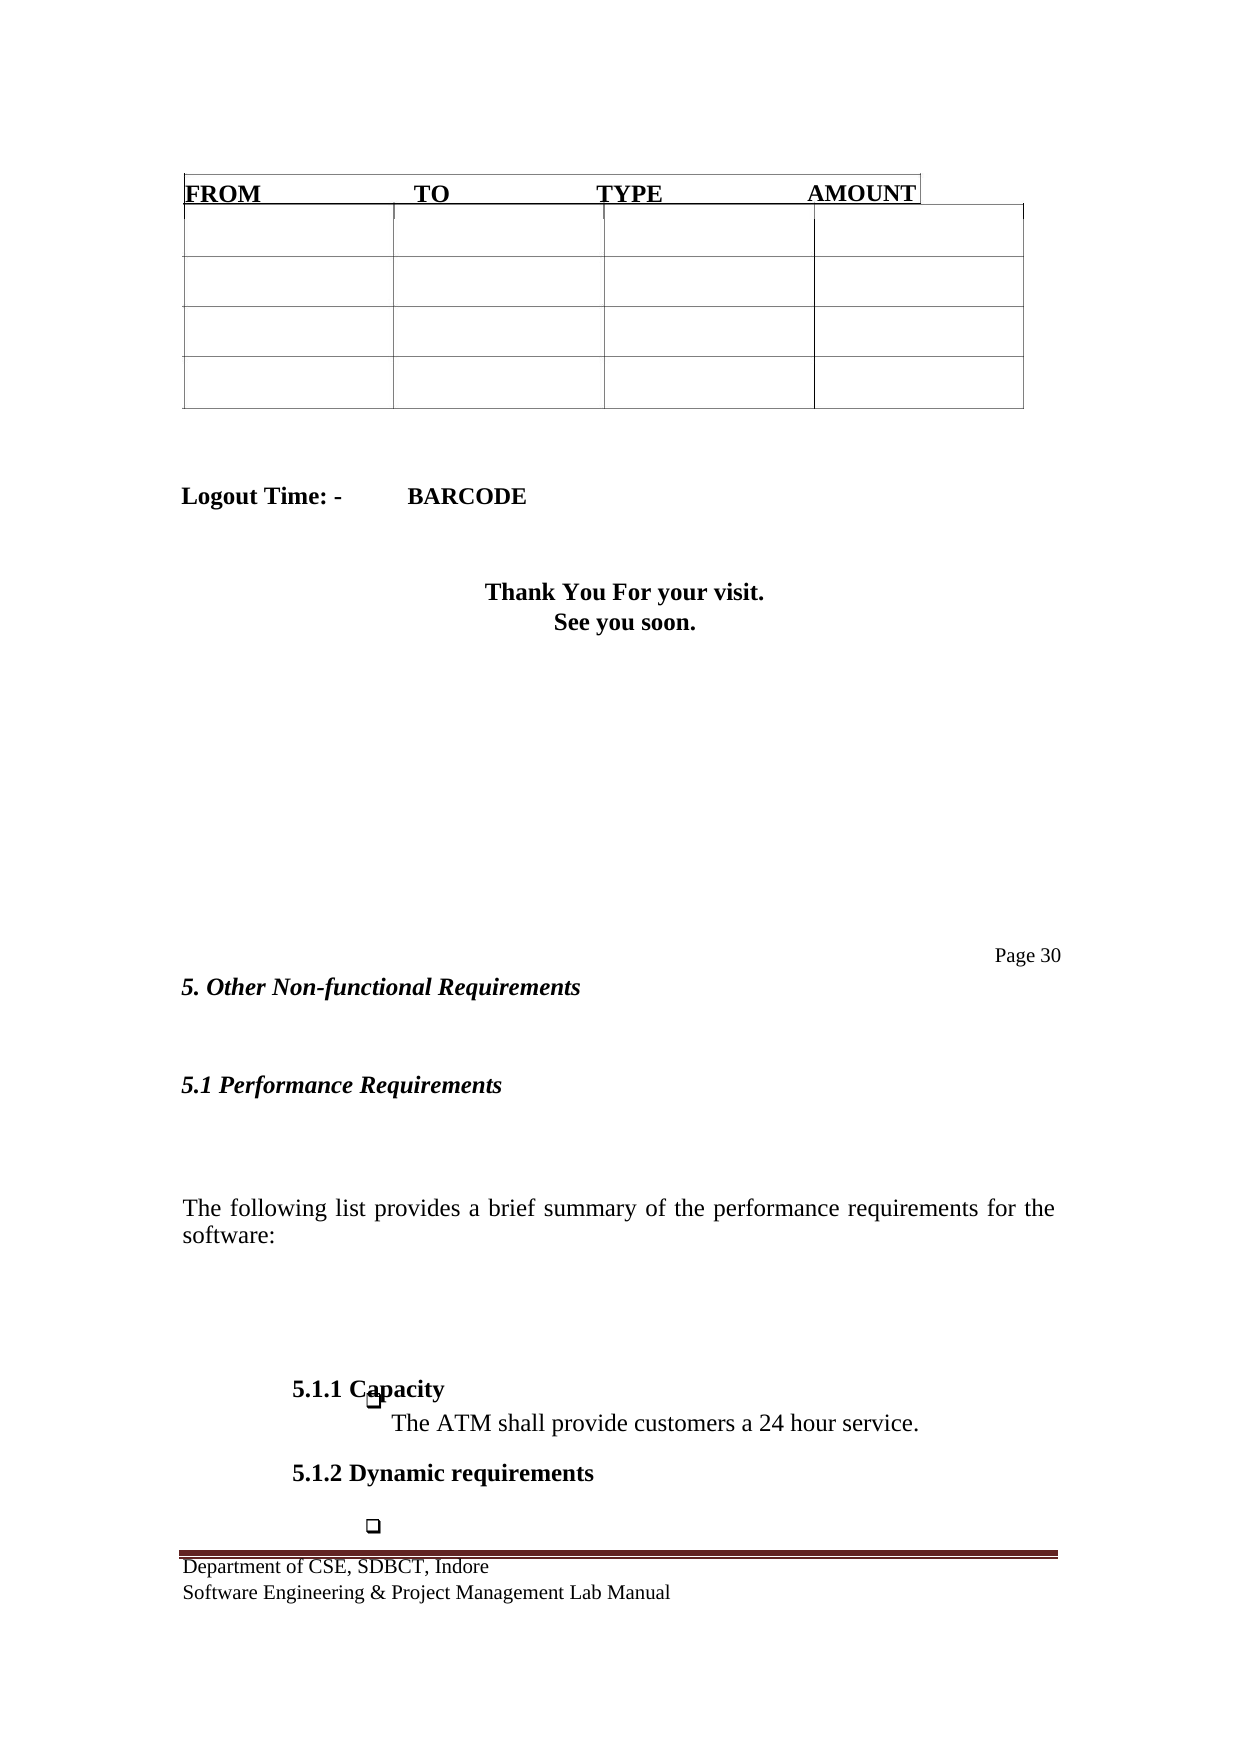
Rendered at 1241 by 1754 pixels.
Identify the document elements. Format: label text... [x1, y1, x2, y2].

picture [366, 1393, 382, 1409]
subtitle 5. Other Non-functional Requirements [181, 972, 1059, 1001]
picture [366, 1519, 381, 1534]
subtitle 5.1.2 Dynamic requirements [292, 1458, 1059, 1486]
text The ATM shall provide customers a 24 hour service. [382, 1410, 1057, 1437]
subtitle Logout Time: - BARCODE [181, 481, 1059, 510]
text Page 30 [182, 943, 1061, 967]
subtitle 5.1 Performance Requirements [181, 1070, 1059, 1099]
text The following list provides a brief summary of the performance requirements for the software: [182, 1195, 1057, 1249]
text Thank You For your visit. See you soon. [467, 577, 782, 635]
text 5.1.1 Capacity [292, 1374, 1059, 1403]
picture [182, 172, 1024, 409]
